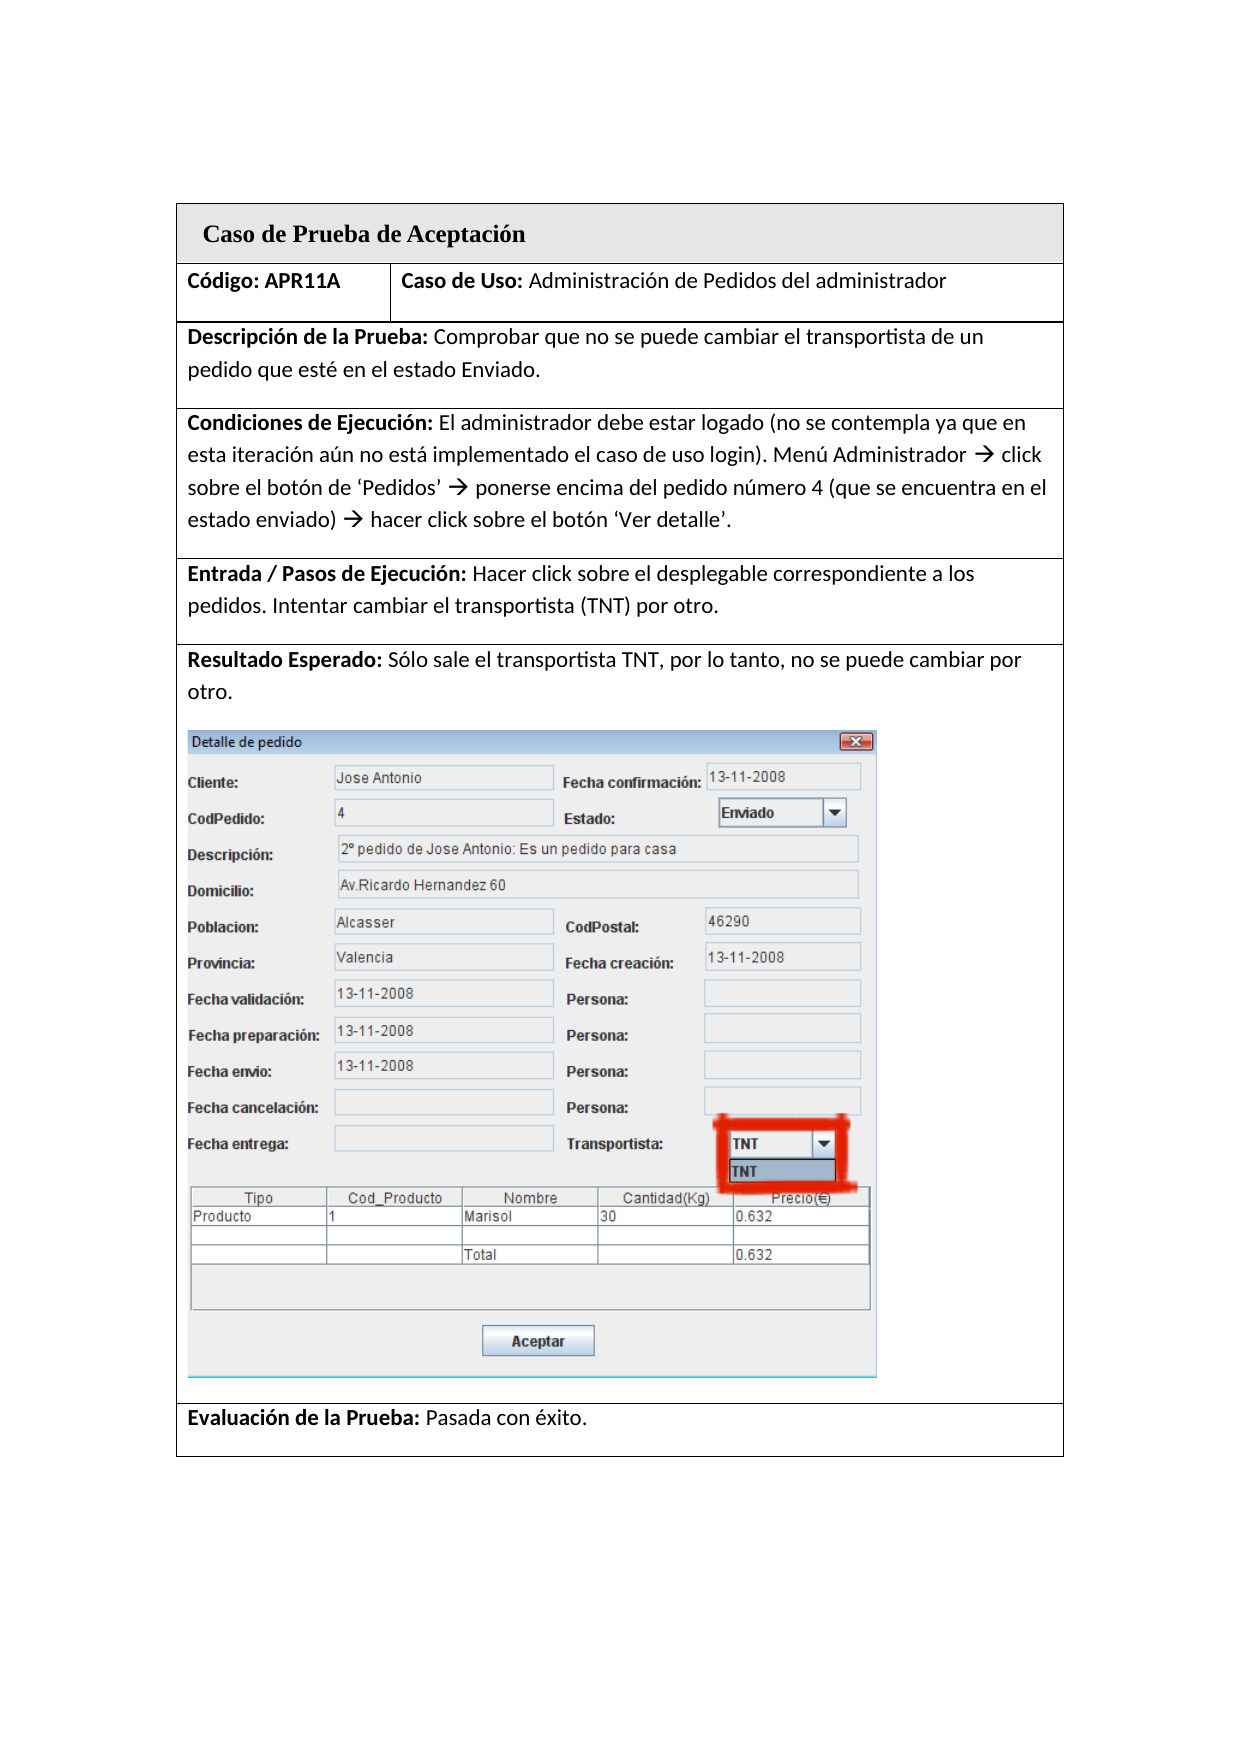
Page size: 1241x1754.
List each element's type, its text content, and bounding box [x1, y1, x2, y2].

table_cell Descripción de la Prueba: Comprobar que no se puede cambiar el transportista de un pedido que esté en el estado Enviado. [177, 323, 1063, 407]
table_cell Código: APR11A [177, 264, 390, 321]
table_cell Resultado Esperado: Sólo sale el transportista TNT, por lo tanto, no se puede cambiar por otro. [177, 645, 1063, 1402]
table_cell Entrada / Pasos de Ejecución: Hacer click sobre el desplegable correspondiente a los pedidos. Intentar cambiar el transportista (TNT) por otro. [177, 559, 1063, 644]
table_header Caso de Prueba de Aceptación [177, 204, 1063, 262]
table_cell Caso de Uso: Administración de Pedidos del administrador [391, 264, 1063, 321]
table_cell Condiciones de Ejecución: El administrador debe estar logado (no se contempla ya que en esta iteración aún no está implementado el caso de uso login). Menú Administrador click sobre el botón de ‘Pedidos’ ponerse encima del pedido número 4 (que se encuentra en el estado enviado) hacer click sobre el botón ‘Ver detalle’. [177, 409, 1063, 558]
table_cell Evaluación de la Prueba: Pasada con éxito. [177, 1404, 1063, 1456]
